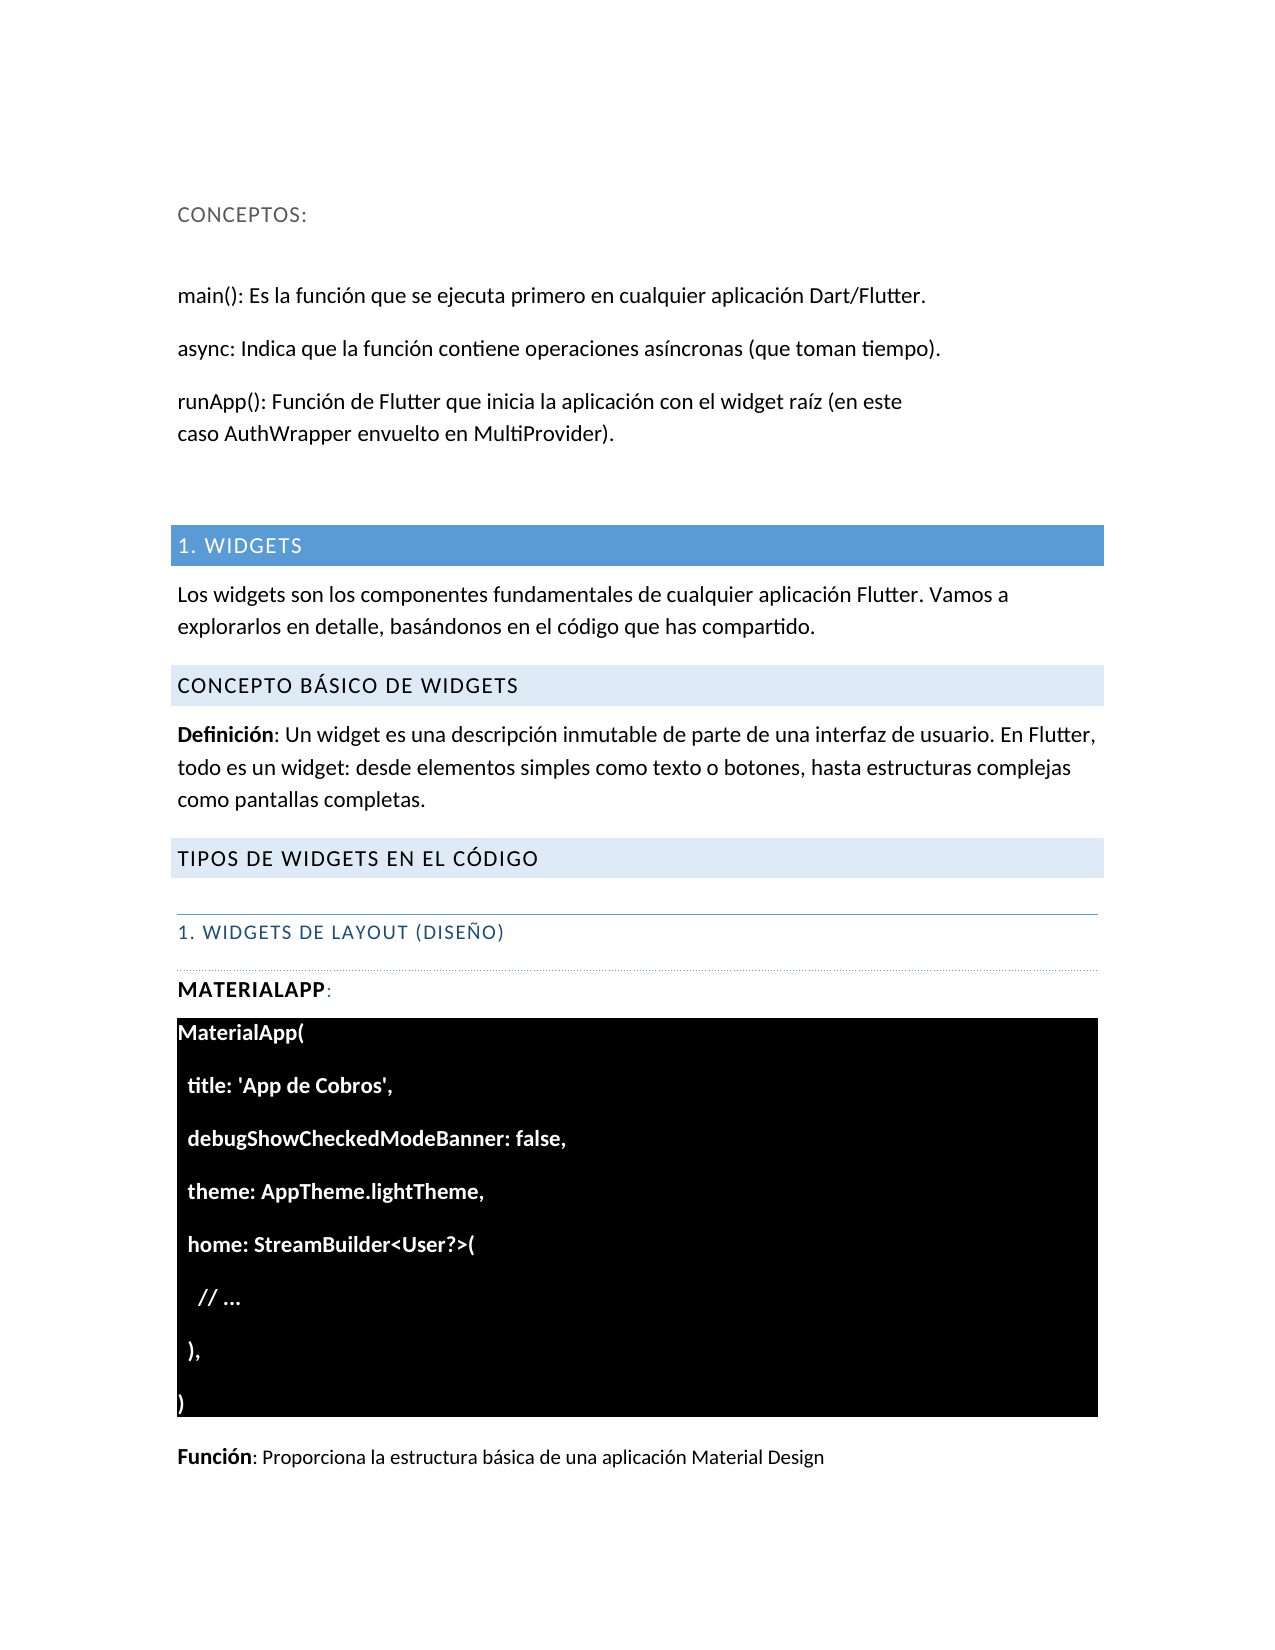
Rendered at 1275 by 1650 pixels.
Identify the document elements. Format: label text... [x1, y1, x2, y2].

subtitle 1. Widgets [177, 531, 1098, 559]
text debugShowCheckedModeBanner: false, [177, 1124, 1098, 1152]
subtitle Conceptos: [177, 201, 1098, 229]
text ) [177, 1389, 1098, 1417]
text runApp(): Función de Flutter que inicia la aplicación con el widget raíz (en este caso AuthWrapper envuelto en MultiProvider). [177, 387, 1098, 447]
text Definición: Un widget es una descripción inmutable de parte de una interfaz de usuario. En Flutter, todo es un widget: desde elementos simples como texto o botones, hasta estructuras complejas como pantallas completas. [177, 720, 1098, 813]
subtitle 1. Widgets de Layout (Diseño) [177, 915, 1098, 945]
text ), [177, 1336, 1098, 1364]
text Función: Proporciona la estructura básica de una aplicación Material Design [177, 1442, 1098, 1470]
text theme: AppTheme.lightTheme, [177, 1177, 1098, 1205]
text async: Indica que la función contiene operaciones asíncronas (que toman tiempo). [177, 334, 1098, 362]
subtitle Tipos de Widgets en el Código [177, 844, 1098, 872]
subtitle Concepto Básico de Widgets [177, 672, 1098, 699]
text Los widgets son los componentes fundamentales de cualquier aplicación Flutter. Vamos a explorarlos en detalle, basándonos en el código que has compartido. [177, 580, 1098, 640]
subtitle MaterialApp: [177, 969, 1098, 1003]
text title: 'App de Cobros', [177, 1071, 1098, 1099]
text // ... [177, 1283, 1098, 1311]
text home: StreamBuilder<User?>( [177, 1230, 1098, 1258]
text MaterialApp( [177, 1018, 1098, 1046]
text main(): Es la función que se ejecuta primero en cualquier aplicación Dart/Flutter. [177, 281, 1098, 309]
